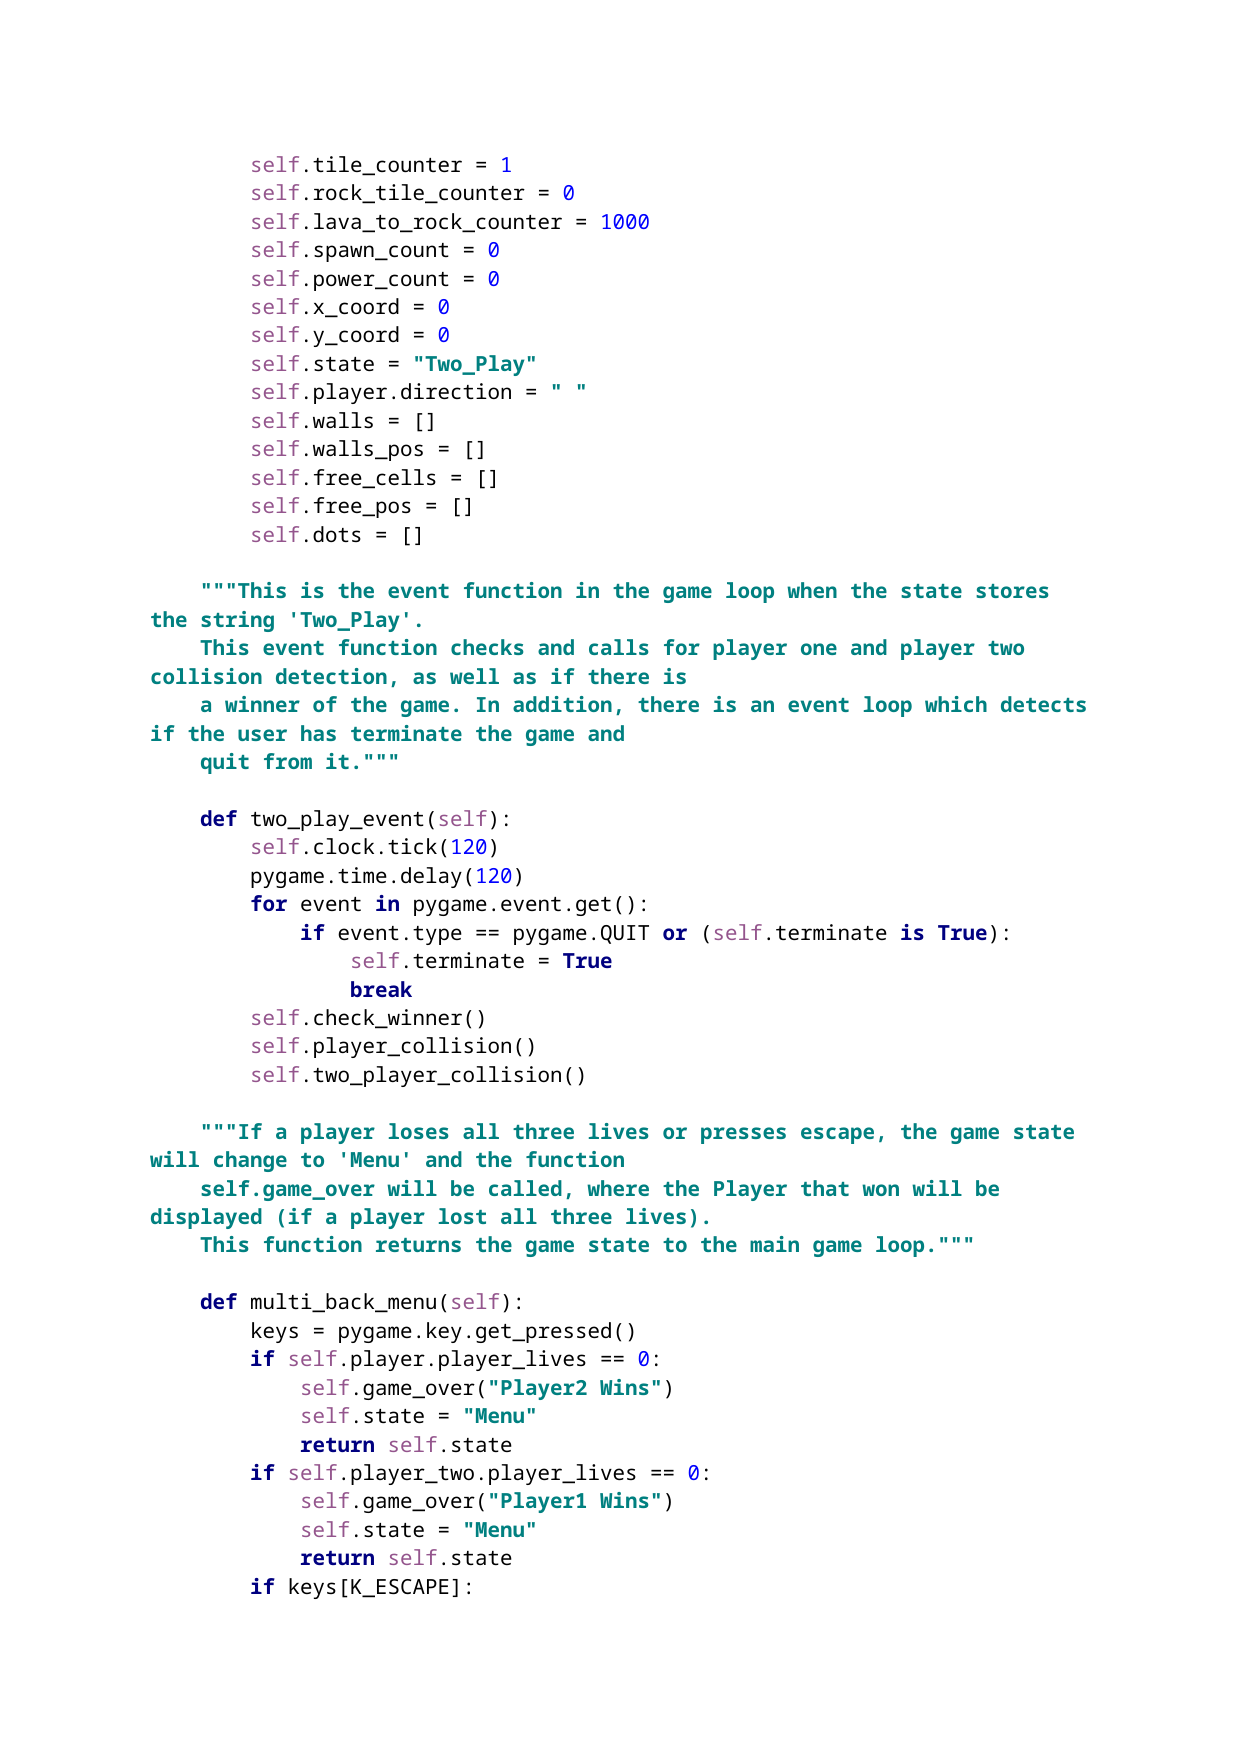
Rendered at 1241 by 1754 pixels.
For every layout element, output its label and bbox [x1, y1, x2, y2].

text [150, 150, 1090, 1600]
